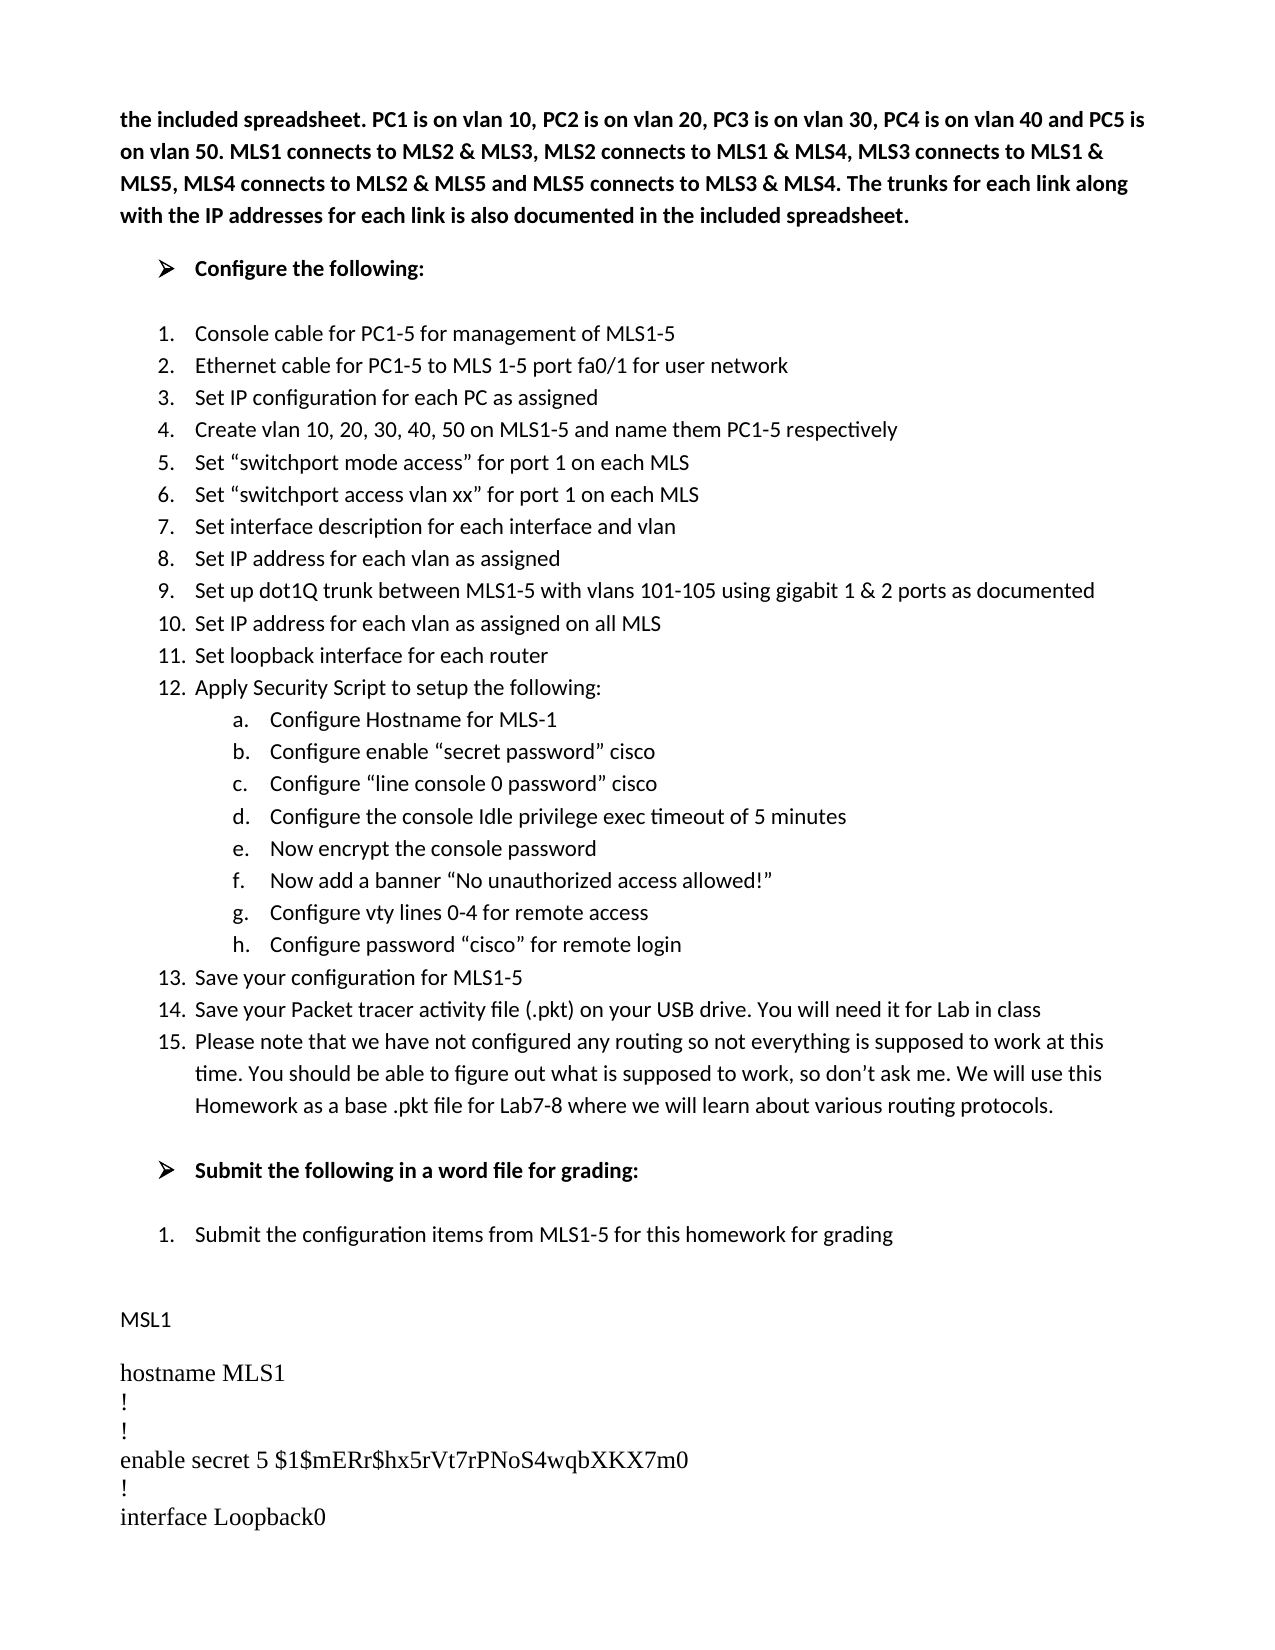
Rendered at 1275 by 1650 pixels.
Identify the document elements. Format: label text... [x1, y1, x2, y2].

list Configure Hostname for MLS-1 [232, 705, 1155, 733]
text MSL1 [120, 1305, 1155, 1333]
list Please note that we have not configured any routing so not everything is supposed to work at this time. You should be able to figure out what is supposed to work, so don’t ask me. We will use this Homework as a base .pkt file for Lab7-8 where we will learn about various routing protocols. [157, 1027, 1155, 1119]
list Now add a banner “No unauthorized access allowed!” [232, 866, 1155, 894]
list Set IP address for each vlan as assigned [157, 544, 1155, 572]
list Configure the console Idle privilege exec timeout of 5 minutes [232, 802, 1155, 830]
list Set up dot1Q trunk between MLS1-5 with vlans 101-105 using gigabit 1 & 2 ports as documented [157, 576, 1155, 604]
list Submit the configuration items from MLS1-5 for this homework for grading [157, 1220, 1155, 1248]
list Configure enable “secret password” cisco [232, 737, 1155, 765]
list Console cable for PC1-5 for management of MLS1-5 [157, 319, 1155, 347]
list Set interface description for each interface and vlan [157, 512, 1155, 540]
text ! [120, 1473, 1155, 1502]
list Submit the following in a word file for grading: [157, 1156, 1155, 1184]
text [120, 105, 1155, 229]
text interface Loopback0 [120, 1502, 1155, 1531]
text enable secret 5 $1$mERr$hx5rVt7rPNoS4wqbXKX7m0 [120, 1445, 1155, 1473]
text ! [120, 1416, 1155, 1445]
list Save your Packet tracer activity file (.pkt) on your USB drive. You will need it for Lab in class [157, 995, 1155, 1023]
list Set IP address for each vlan as assigned on all MLS [157, 609, 1155, 637]
list Set loopback interface for each router [157, 641, 1155, 669]
list Configure password “cisco” for remote login [232, 931, 1155, 958]
list Save your configuration for MLS1-5 [157, 963, 1155, 991]
list Now encrypt the console password [232, 834, 1155, 862]
list Set “switchport access vlan xx” for port 1 on each MLS [157, 480, 1155, 508]
list Configure the following: [157, 254, 1155, 283]
text ! [120, 1387, 1155, 1416]
list Apply Security Script to setup the following: [157, 673, 1155, 701]
list Ethernet cable for PC1-5 to MLS 1-5 port fa0/1 for user network [157, 351, 1155, 379]
list Set “switchport mode access” for port 1 on each MLS [157, 448, 1155, 476]
list Create vlan 10, 20, 30, 40, 50 on MLS1-5 and name them PC1-5 respectively [157, 416, 1155, 443]
list Configure “line console 0 password” cisco [232, 769, 1155, 798]
list Set IP configuration for each PC as assigned [157, 383, 1155, 411]
text hostname MLS1 [120, 1358, 1155, 1387]
list Configure vty lines 0-4 for remote access [232, 898, 1155, 926]
